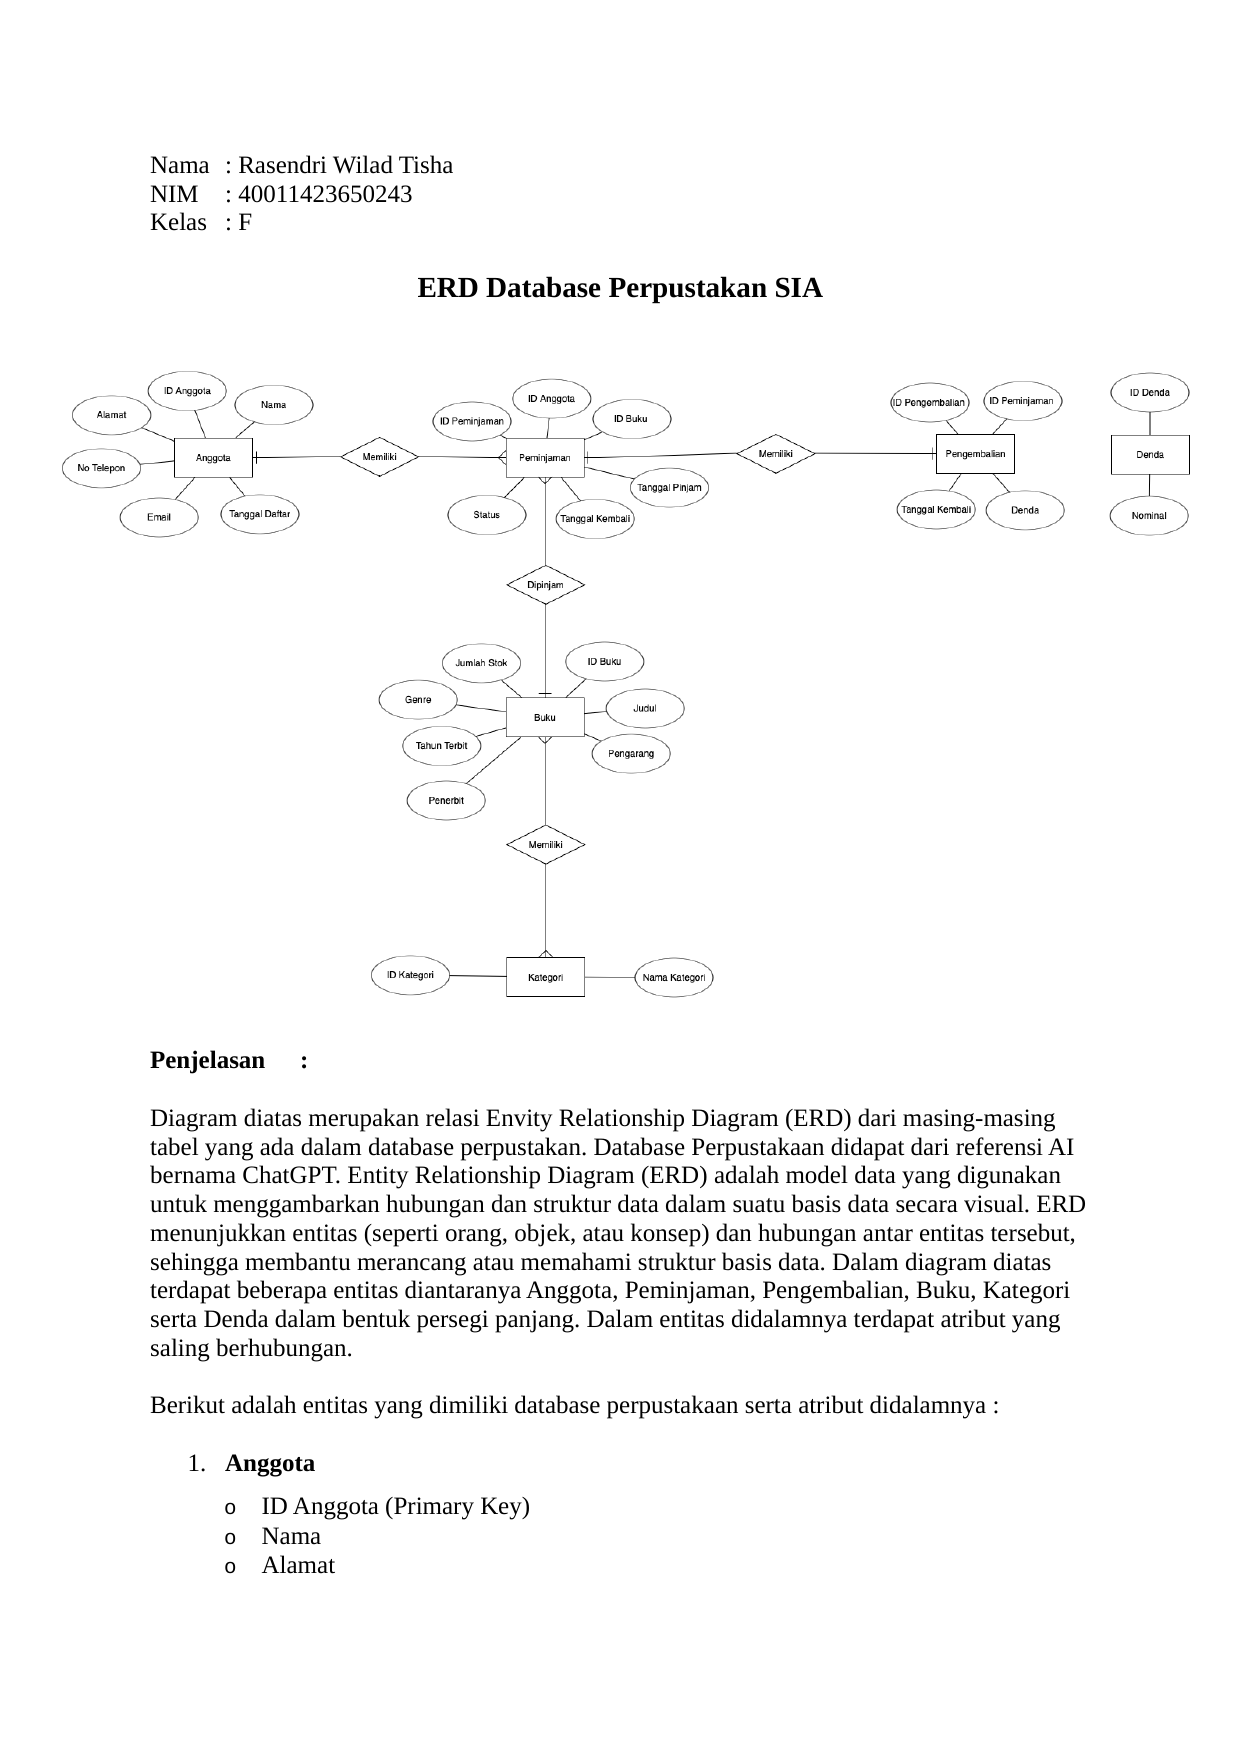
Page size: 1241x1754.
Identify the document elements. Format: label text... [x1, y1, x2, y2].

text Berikut adalah entitas yang dimiliki database perpustakaan serta atribut didalamnya : [150, 1391, 1090, 1419]
list Anggota [187, 1448, 1090, 1477]
text Nama : Rasendri Wilad Tisha [150, 150, 1090, 179]
list ID Anggota (Primary Key) [224, 1491, 1090, 1521]
list Nama [224, 1521, 1090, 1550]
text Kelas : F [150, 207, 1090, 236]
text Penjelasan : [150, 1046, 1090, 1074]
text ERD Database Perpustakan SIA [150, 270, 1090, 303]
text NIM : 40011423650243 [150, 179, 1090, 207]
picture [41, 351, 1208, 1017]
text Diagram diatas merupakan relasi Envity Relationship Diagram (ERD) dari masing-masing tabel yang ada dalam database perpustakan. Database Perpustakaan didapat dari referensi AI bernama ChatGPT. Entity Relationship Diagram (ERD) adalah model data yang digunakan untuk menggambarkan hubungan dan struktur data dalam suatu basis data secara visual. ERD menunjukkan entitas (seperti orang, objek, atau konsep) dan hubungan antar entitas tersebut, sehingga membantu merancang atau memahami struktur basis data. Dalam diagram diatas terdapat beberapa entitas diantaranya Anggota, Peminjaman, Pengembalian, Buku, Kategori serta Denda dalam bentuk persegi panjang. Dalam entitas didalamnya terdapat atribut yang saling berhubungan. [150, 1103, 1090, 1362]
list Alamat [224, 1550, 1090, 1580]
